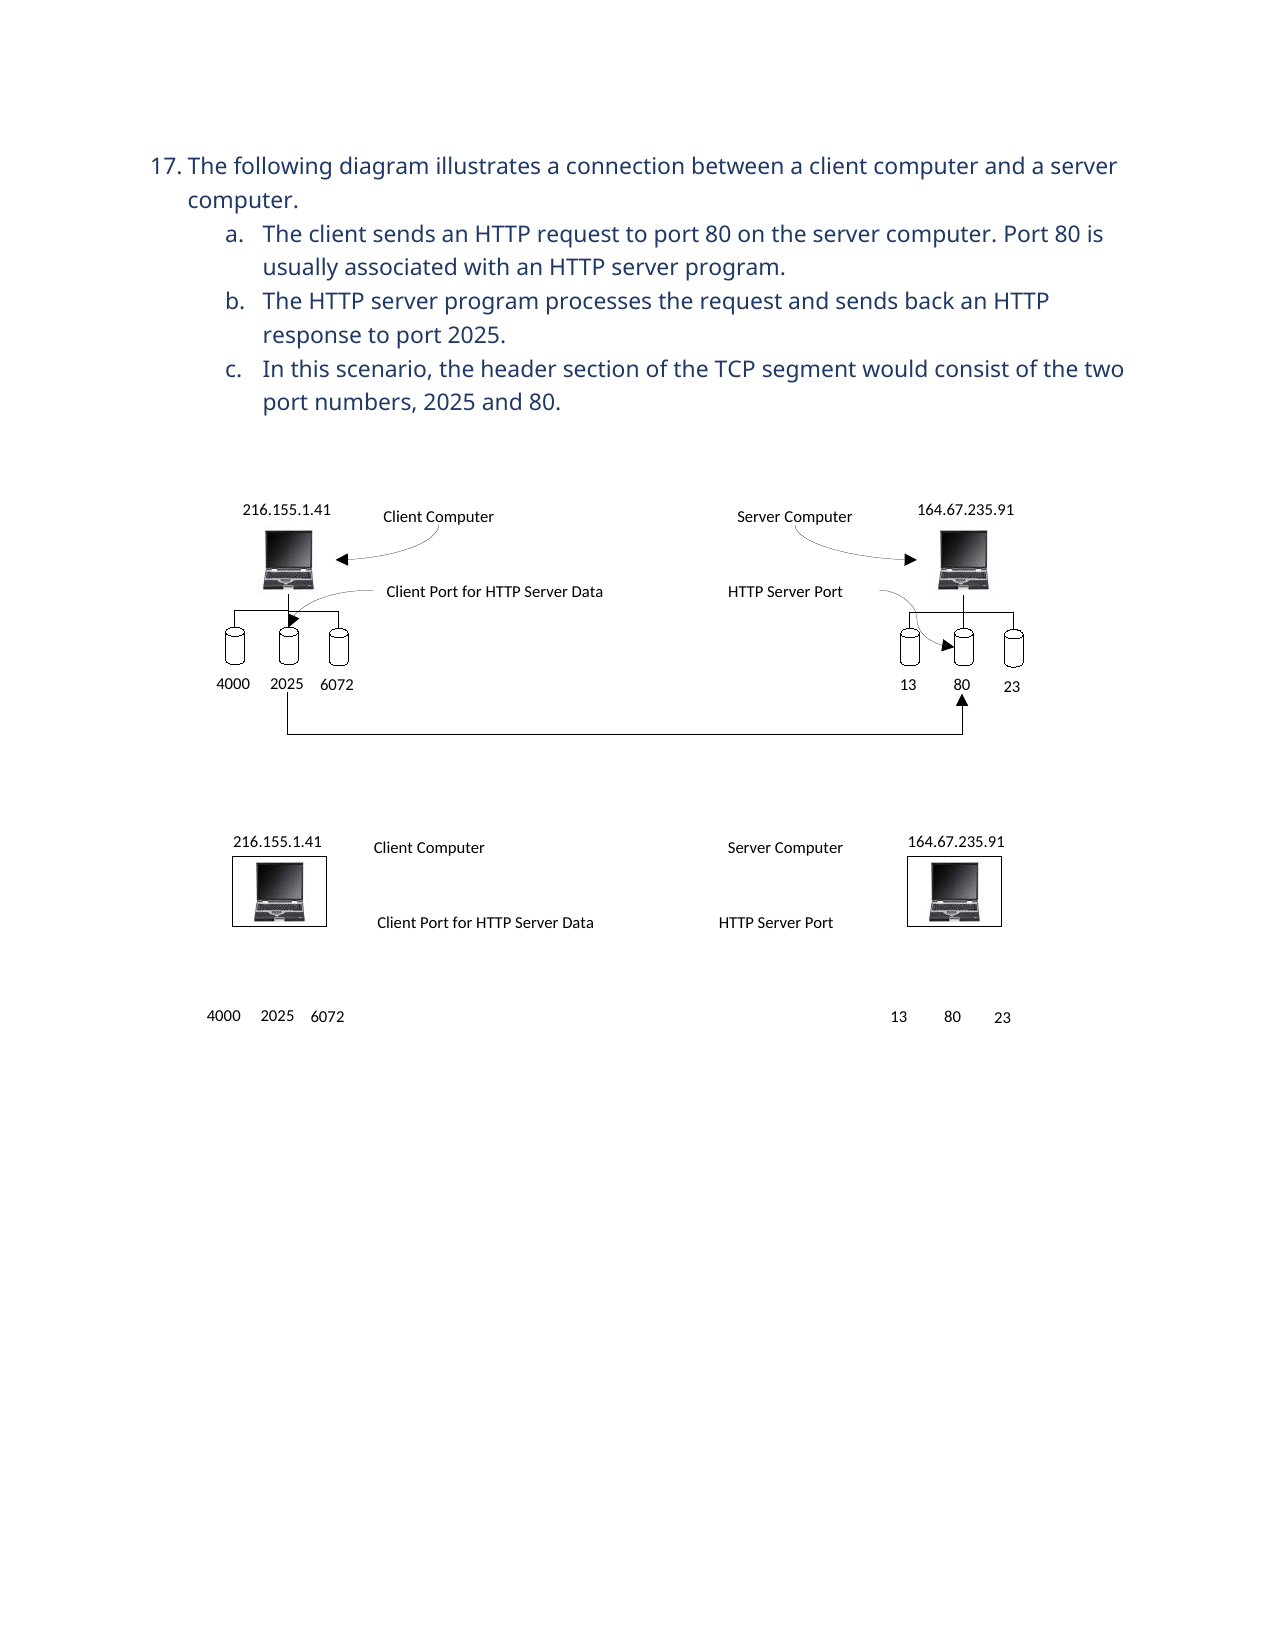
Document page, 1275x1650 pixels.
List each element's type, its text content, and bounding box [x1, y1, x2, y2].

picture [908, 857, 1001, 926]
picture [916, 524, 1011, 595]
list The client sends an HTTP request to port 80 on the server computer. Port 80 is usually associated with an HTTP server program. [225, 217, 1125, 282]
picture [233, 857, 326, 926]
picture [241, 524, 336, 595]
list The HTTP server program processes the request and sends back an HTTP response to port 2025. [225, 285, 1125, 350]
list The following diagram illustrates a connection between a client computer and a server computer. [150, 150, 1125, 215]
list In this scenario, the header section of the TCP segment would consist of the two port numbers, 2025 and 80. [225, 352, 1125, 417]
